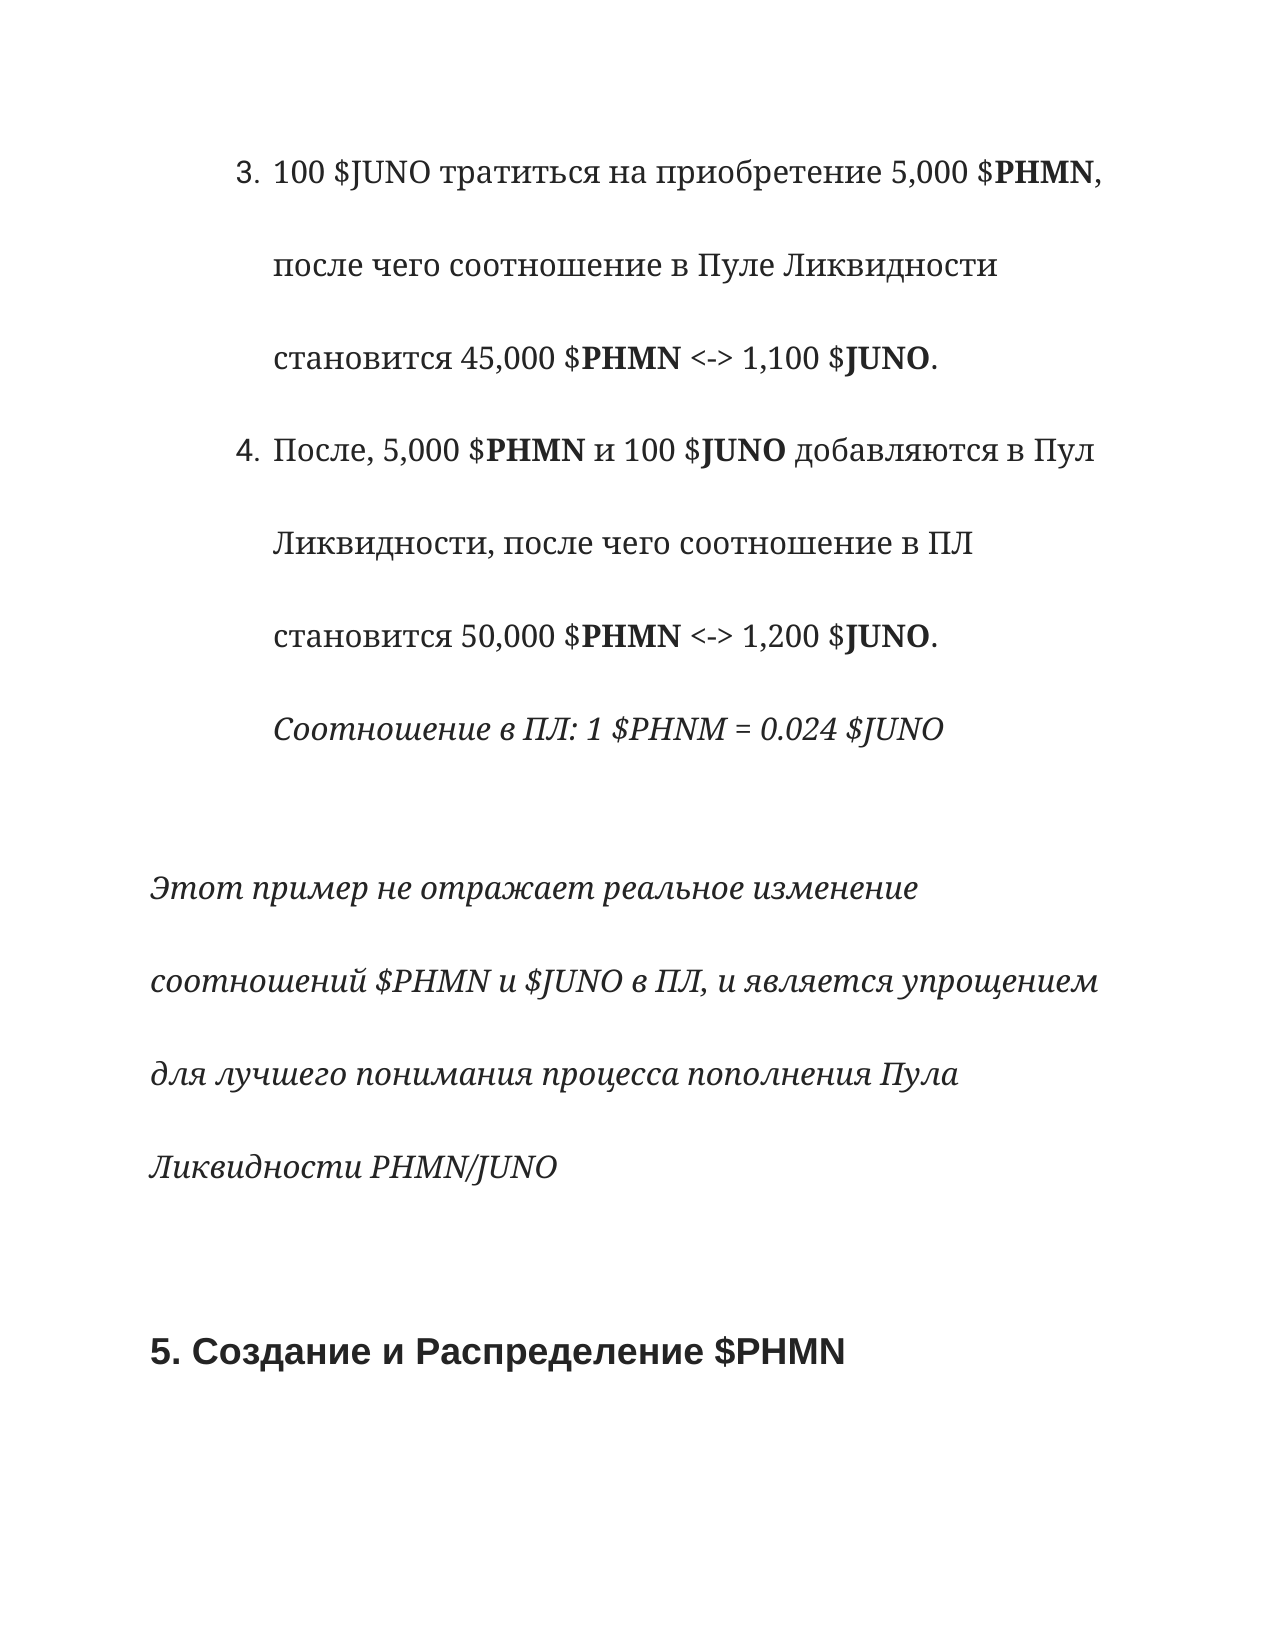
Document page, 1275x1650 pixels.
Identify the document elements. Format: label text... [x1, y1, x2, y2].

subtitle 5. Создание и Распределение $PHMN [150, 1331, 1125, 1373]
text Этот пример не отражает реальное изменение соотношений $PHMN и $JUNO в ПЛ, и является упрощением для лучшего понимания процесса пополнения Пула Ликвидности PHMN/JUNO [150, 866, 1125, 1187]
list 100 $JUNO тратиться на приобретение 5,000 $PHMN, после чего соотношение в Пуле Ликвидности становится 45,000 $PHMN <-> 1,100 $JUNO. [235, 150, 1125, 378]
list После, 5,000 $PHMN и 100 $JUNO добавляются в Пул Ликвидности, после чего соотношение в ПЛ становится 50,000 $PHMN <-> 1,200 $JUNO. Соотношение в ПЛ: 1 $PHNM = 0.024 $JUNO [235, 428, 1125, 749]
